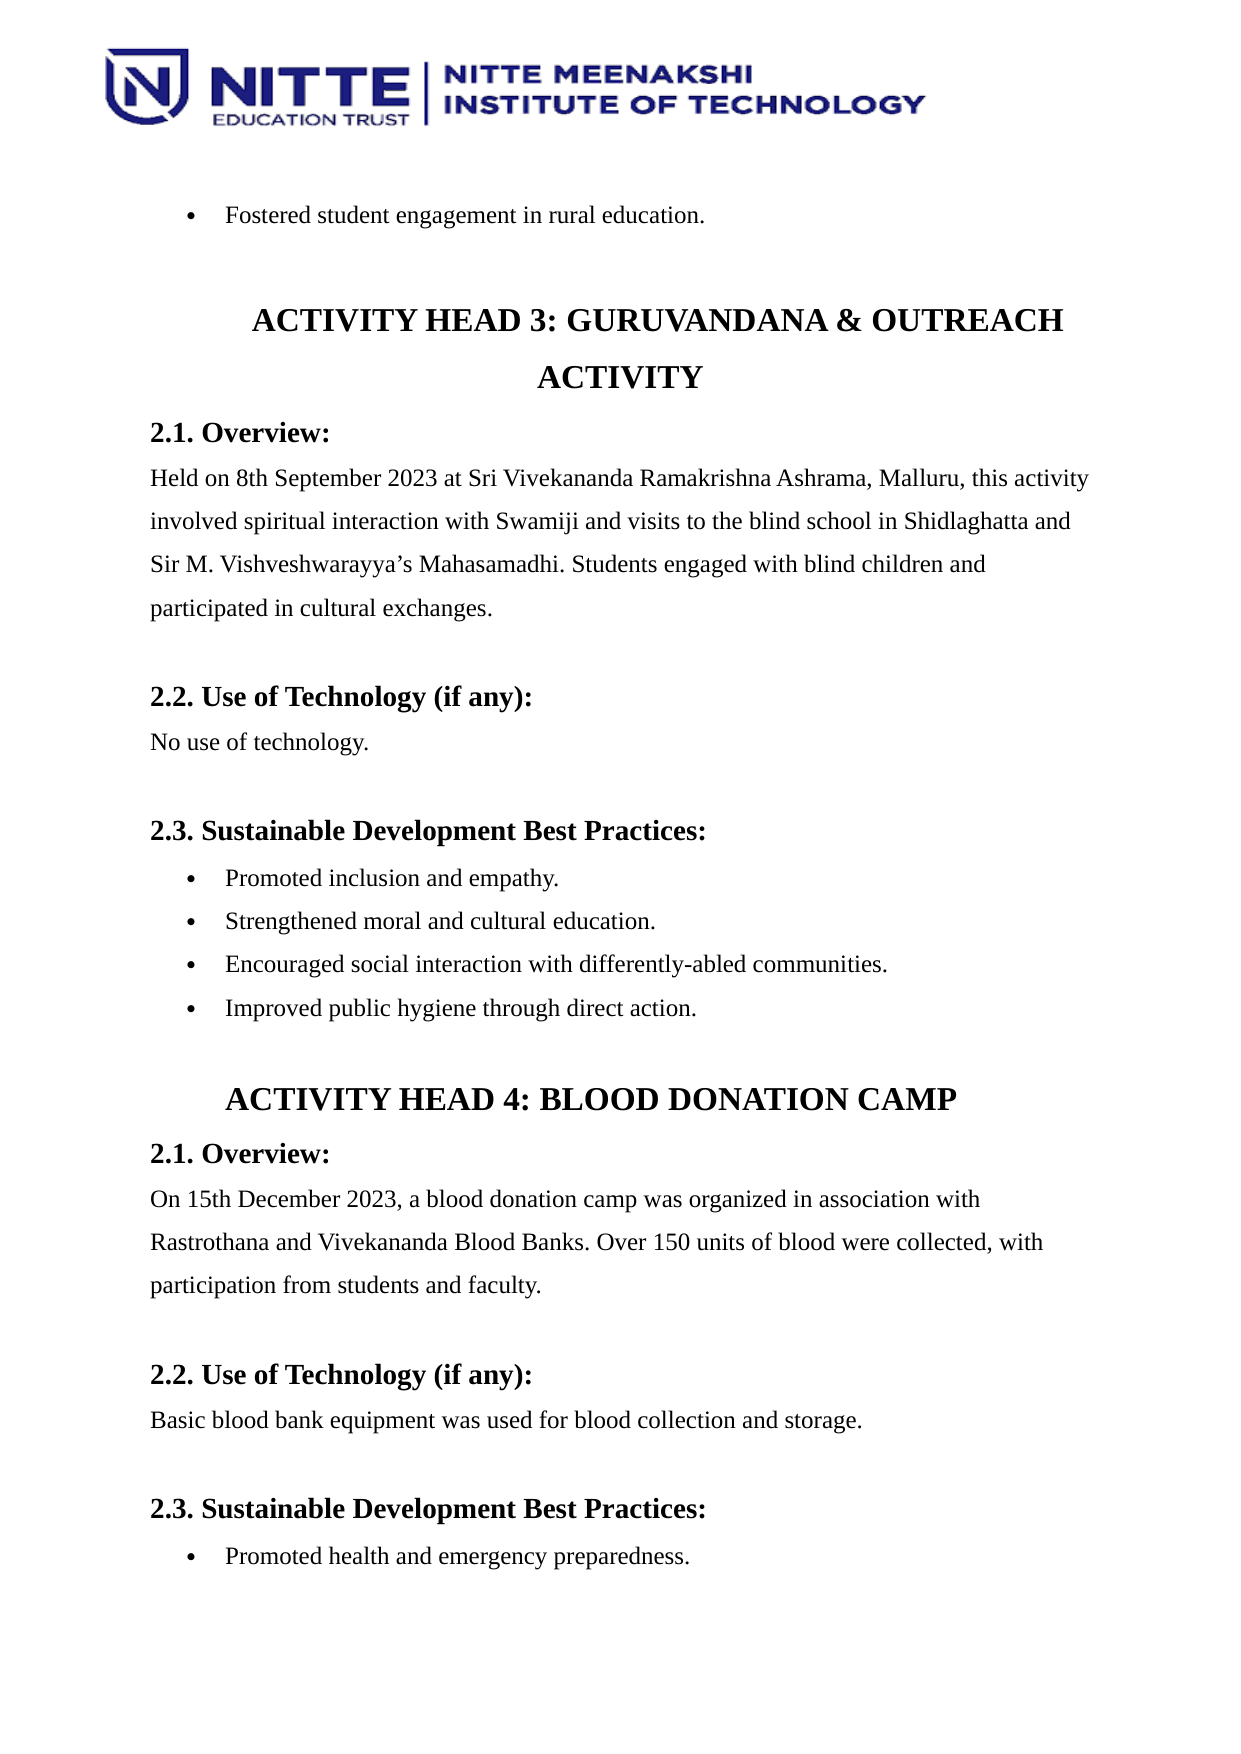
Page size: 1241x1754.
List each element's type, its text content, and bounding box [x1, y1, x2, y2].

list Improved public hygiene through direct action. [187, 993, 1090, 1021]
list Encouraged social interaction with differently-abled communities. [187, 949, 1090, 978]
text 2.3. Sustainable Development Best Practices: [150, 813, 1090, 847]
text 2.1. Overview: Held on 8th September 2023 at Sri Vivekananda Ramakrishna Ashrama, Malluru, this activity involved spiritual interaction with Swamiji and visits to the blind school in Shidlaghatta and Sir M. Vishveshwarayya’s Mahasamadhi. Students engaged with blind children and participated in cultural exchanges. [150, 415, 1090, 621]
text 2.3. Sustainable Development Best Practices: [150, 1491, 1090, 1524]
list Promoted inclusion and empathy. [187, 863, 1090, 892]
picture [90, 37, 941, 149]
list Fostered student engagement in rural education. [187, 200, 1090, 228]
text 2.1. Overview: On 15th December 2023, a blood donation camp was organized in association with Rastrothana and Vivekananda Blood Banks. Over 150 units of blood were collected, with participation from students and faculty. [150, 1136, 1090, 1299]
text 2.2. Use of Technology (if any): No use of technology. [150, 679, 1090, 756]
list Promoted health and emergency preparedness. [187, 1541, 1090, 1570]
text 2.2. Use of Technology (if any): Basic blood bank equipment was used for blood collection and storage. [150, 1357, 1090, 1433]
text ACTIVITY HEAD 3: GURUVANDANA & OUTREACH ACTIVITY [150, 300, 1090, 396]
text ACTIVITY HEAD 4: BLOOD DONATION CAMP [150, 1079, 1090, 1117]
list Strengthened moral and cultural education. [187, 906, 1090, 935]
